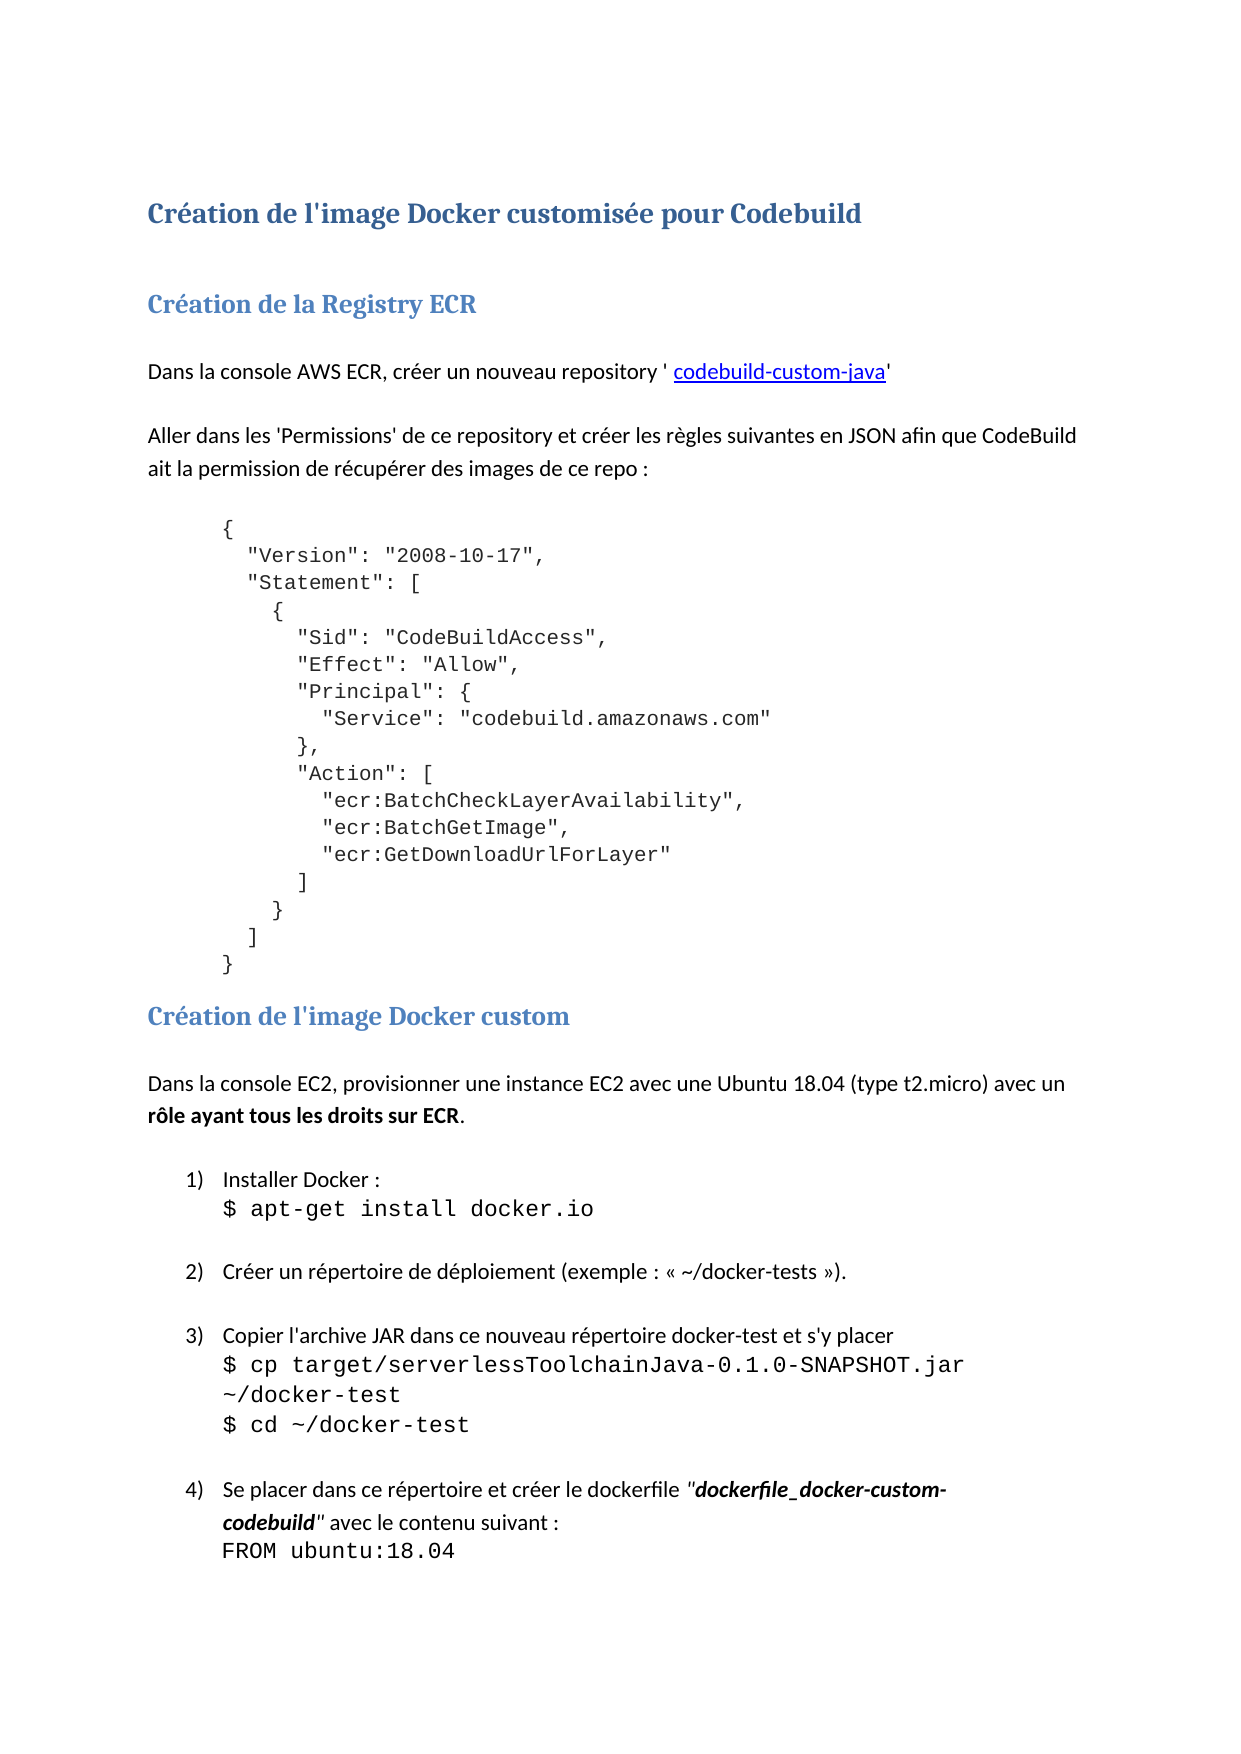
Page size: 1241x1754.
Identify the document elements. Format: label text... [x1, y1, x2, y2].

text { [221, 518, 1093, 542]
text "Version": "2008-10-17", [221, 545, 1093, 569]
text "Statement": [ [221, 572, 1093, 596]
text } [221, 899, 1093, 922]
text FROM ubuntu:18.04 [221, 1540, 1093, 1566]
subtitle Création de l'image Docker custom [148, 1001, 1093, 1032]
list Se placer dans ce répertoire et créer le dockerfile "dockerfile_docker-custom-codebuild" avec le contenu suivant : [185, 1475, 1093, 1536]
subtitle Création de la Registry ECR [148, 289, 1093, 320]
text Dans la console AWS ECR, créer un nouveau repository ' codebuild-custom-java' [148, 357, 1093, 385]
text "Effect": "Allow", [221, 654, 1093, 678]
text "ecr:BatchGetImage", [221, 817, 1093, 841]
list Créer un répertoire de déploiement (exemple : « ~/docker-tests »). [185, 1257, 1093, 1285]
subtitle Création de l'image Docker customisée pour Codebuild [148, 198, 1093, 231]
text { [221, 599, 1093, 623]
text "Principal": { [221, 681, 1093, 705]
text "Service": "codebuild.amazonaws.com" [221, 708, 1093, 732]
list $ cd ~/docker-test [223, 1413, 1093, 1439]
text }, [221, 736, 1093, 759]
text ] [221, 926, 1093, 949]
text "ecr:GetDownloadUrlForLayer" [221, 844, 1093, 868]
text "Sid": "CodeBuildAccess", [221, 627, 1093, 650]
text Aller dans les 'Permissions' de ce repository et créer les règles suivantes en JSON afin que CodeBuild ait la permission de récupérer des images de ce repo : [148, 421, 1093, 482]
list $ cp target/serverlessToolchainJava-0.1.0-SNAPSHOT.jar ~/docker-test [223, 1354, 1093, 1409]
text ] [221, 871, 1093, 895]
text "ecr:BatchCheckLayerAvailability", [221, 790, 1093, 813]
list $ apt-get install docker.io [223, 1198, 1093, 1224]
text "Action": [ [221, 763, 1093, 786]
list Installer Docker : [185, 1166, 1093, 1193]
list Copier l'archive JAR dans ce nouveau répertoire docker-test et s'y placer [185, 1322, 1093, 1350]
text Dans la console EC2, provisionner une instance EC2 avec une Ubuntu 18.04 (type t2.micro) avec un rôle ayant tous les droits sur ECR. [148, 1069, 1093, 1129]
text } [221, 953, 1093, 977]
